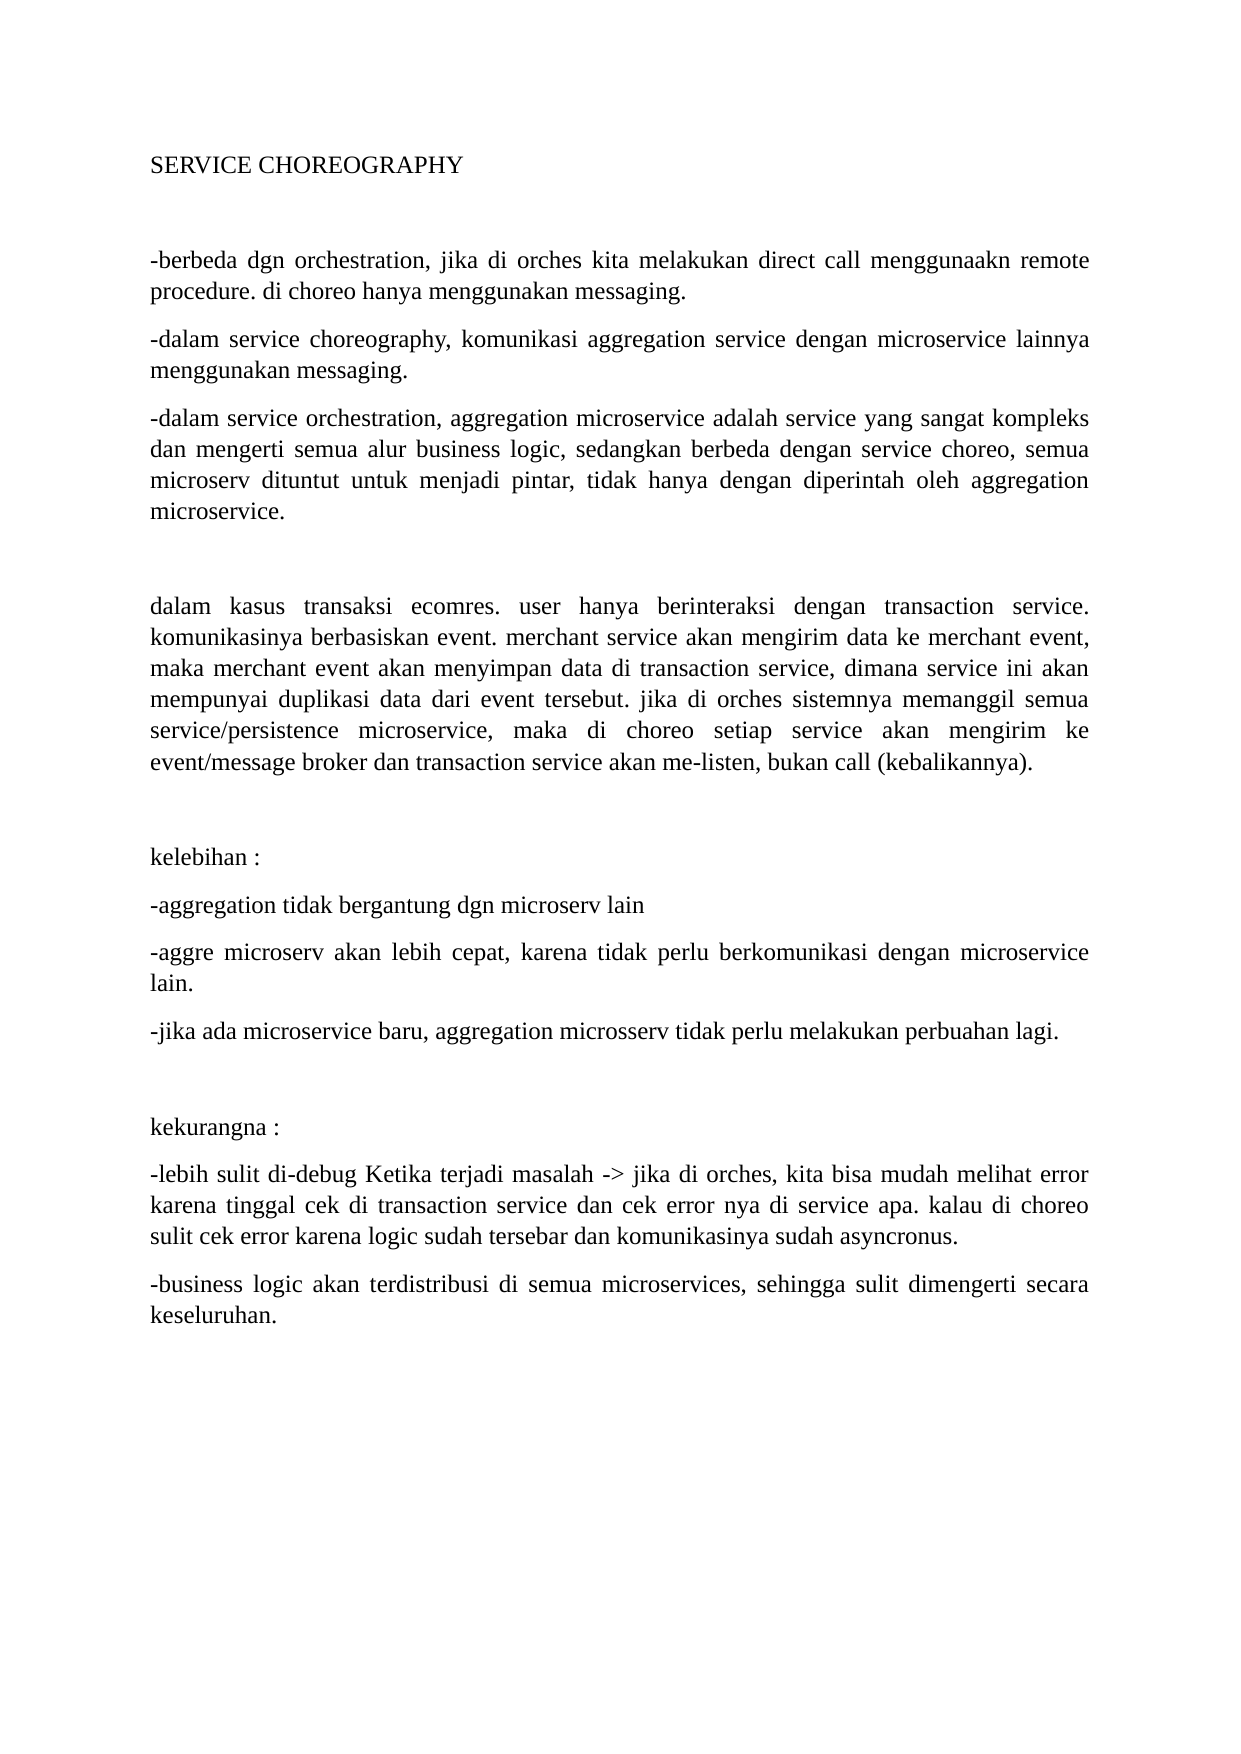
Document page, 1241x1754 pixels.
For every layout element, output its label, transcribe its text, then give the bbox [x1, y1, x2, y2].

text -dalam service choreography, komunikasi aggregation service dengan microservice lainnya menggunakan messaging. [150, 324, 1090, 384]
text kelebihan : [150, 842, 1090, 871]
text kekurangna : [150, 1112, 1090, 1140]
text -aggregation tidak bergantung dgn microserv lain [150, 890, 1090, 918]
text -lebih sulit di-debug Ketika terjadi masalah -> jika di orches, kita bisa mudah melihat error karena tinggal cek di transaction service dan cek error nya di service apa. kalau di choreo sulit cek error karena logic sudah tersebar dan komunikasinya sudah asyncronus. [150, 1159, 1090, 1250]
text -jika ada microservice baru, aggregation microsserv tidak perlu melakukan perbuahan lagi. [150, 1016, 1090, 1045]
text -berbeda dgn orchestration, jika di orches kita melakukan direct call menggunaakn remote procedure. di choreo hanya menggunakan messaging. [150, 245, 1090, 305]
text -aggre microserv akan lebih cepat, karena tidak perlu berkomunikasi dengan microservice lain. [150, 937, 1090, 997]
text -business logic akan terdistribusi di semua microservices, sehingga sulit dimengerti secara keseluruhan. [150, 1269, 1090, 1329]
text SERVICE CHOREOGRAPHY [150, 150, 1090, 179]
text dalam kasus transaksi ecomres. user hanya berinteraksi dengan transaction service. komunikasinya berbasiskan event. merchant service akan mengirim data ke merchant event, maka merchant event akan menyimpan data di transaction service, dimana service ini akan mempunyai duplikasi data dari event tersebut. jika di orches sistemnya memanggil semua service/persistence microservice, maka di choreo setiap service akan mengirim ke event/message broker dan transaction service akan me-listen, bukan call (kebalikannya). [150, 591, 1090, 775]
text -dalam service orchestration, aggregation microservice adalah service yang sangat kompleks dan mengerti semua alur business logic, sedangkan berbeda dengan service choreo, semua microserv dituntut untuk menjadi pintar, tidak hanya dengan diperintah oleh aggregation microservice. [150, 403, 1090, 525]
